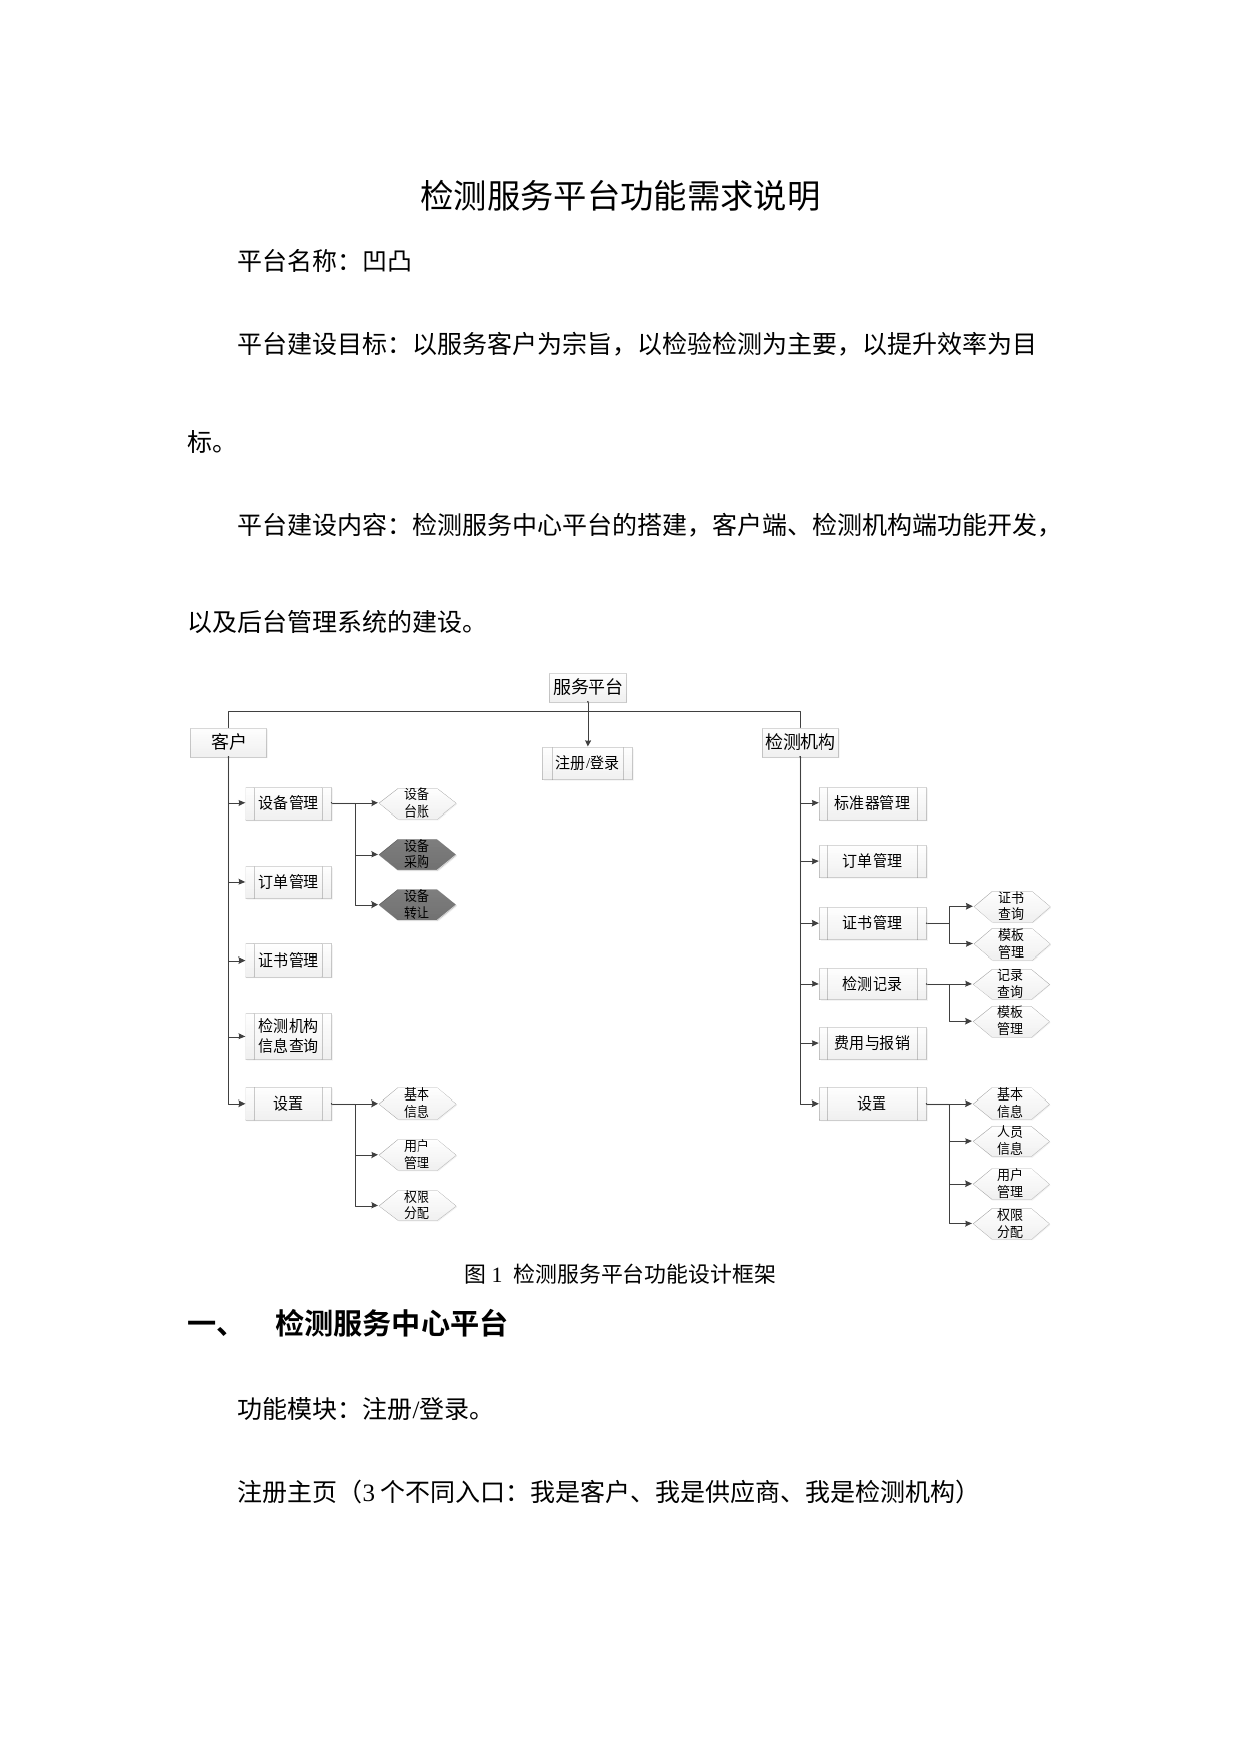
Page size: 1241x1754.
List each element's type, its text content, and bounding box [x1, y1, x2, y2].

text 平台建设目标：以服务客户为宗旨，以检验检测为主要，以提升效率为目标。 [187, 310, 1053, 473]
text 检测服务平台功能需求说明 [187, 162, 1053, 227]
text 平台名称：凹凸 [187, 227, 1053, 292]
list 检测服务中心平台 [187, 1289, 1053, 1354]
text 平台建设内容：检测服务中心平台的搭建，客户端、检测机构端功能开发，以及后台管理系统的建设。 [187, 491, 1053, 653]
text 功能模块：注册/登录。 [187, 1375, 1053, 1440]
text 注册主页（3个不同入口：我是客户、我是供应商、我是检测机构） [187, 1458, 1053, 1523]
text 图 1 检测服务平台功能设计框架 [187, 1256, 1053, 1289]
